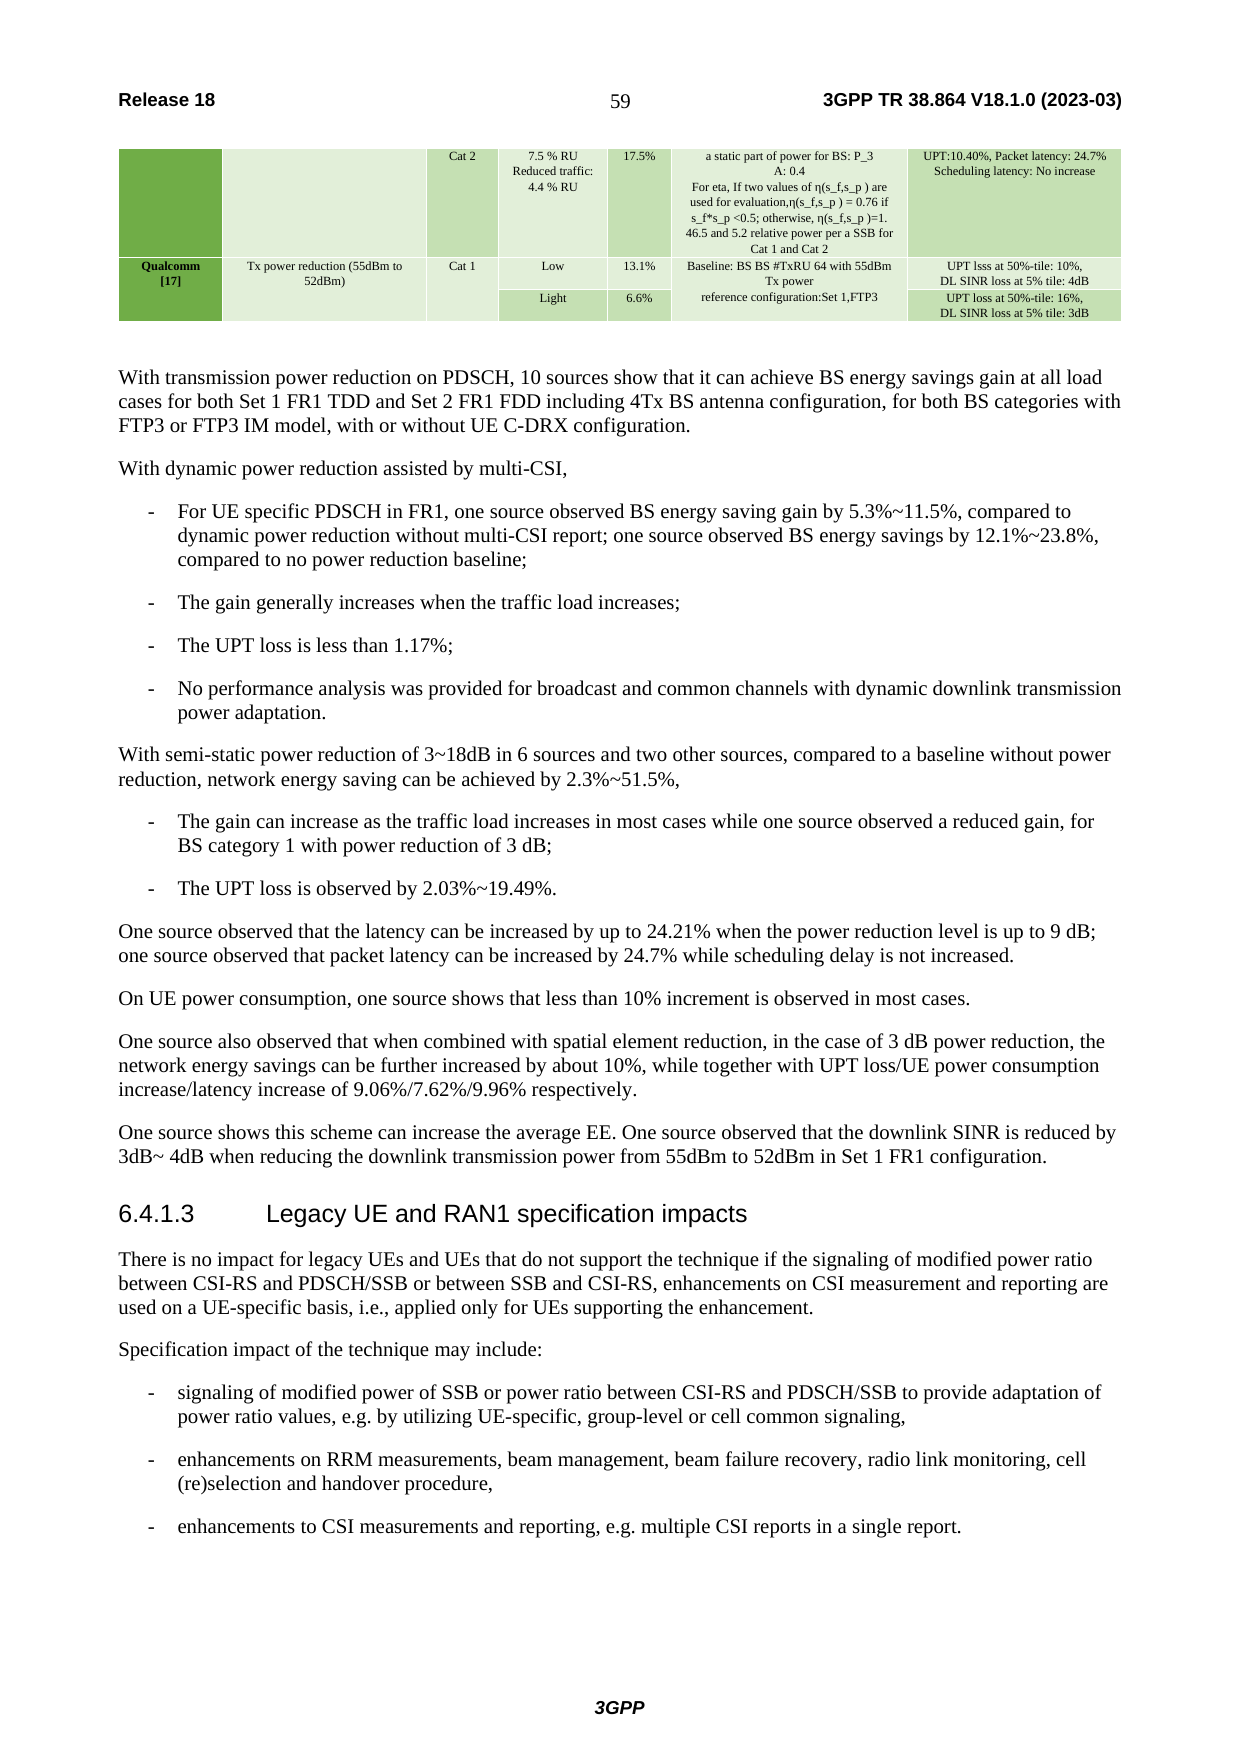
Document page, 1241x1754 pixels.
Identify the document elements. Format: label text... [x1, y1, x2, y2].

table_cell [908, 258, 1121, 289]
text With semi-static power reduction of 3~18dB in 6 sources and two other sources, compared to a baseline without power reduction, network energy saving can be achieved by 2.3%~51.5%, [118, 742, 1122, 791]
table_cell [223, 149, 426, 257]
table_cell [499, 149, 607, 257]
text With dynamic power reduction assisted by multi-CSI, [118, 456, 1122, 480]
text - The UPT loss is less than 1.17%; [148, 633, 1122, 657]
text With transmission power reduction on PDSCH, 10 sources show that it can achieve BS energy savings gain at all load cases for both Set 1 FR1 TDD and Set 2 FR1 FDD including 4Tx BS antenna configuration, for both BS categories with FTP3 or FTP3 IM model, with or without UE C-DRX configuration. [118, 365, 1122, 437]
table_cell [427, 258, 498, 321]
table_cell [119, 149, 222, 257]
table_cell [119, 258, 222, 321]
text There is no impact for legacy UEs and UEs that do not support the technique if the signaling of modified power ratio between CSI-RS and PDSCH/SSB or between SSB and CSI-RS, enhancements on CSI measurement and reporting are used on a UE-specific basis, i.e., applied only for UEs supporting the enhancement. [118, 1246, 1122, 1319]
text - signaling of modified power of SSB or power ratio between CSI-RS and PDSCH/SSB to provide adaptation of power ratio values, e.g. by utilizing UE-specific, group-level or cell common signaling, [148, 1380, 1122, 1428]
text - For UE specific PDSCH in FR1, one source observed BS energy saving gain by 5.3%~11.5%, compared to dynamic power reduction without multi-CSI report; one source observed BS energy savings by 12.1%~23.8%, compared to no power reduction baseline; [148, 499, 1122, 571]
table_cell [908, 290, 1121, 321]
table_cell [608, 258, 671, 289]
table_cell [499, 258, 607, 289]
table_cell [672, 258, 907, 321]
text Specification impact of the technique may include: [118, 1337, 1122, 1361]
text One source also observed that when combined with spatial element reduction, in the case of 3 dB power reduction, the network energy savings can be further increased by about 10%, while together with UPT loss/UE power consumption increase/latency increase of 9.06%/7.62%/9.96% respectively. [118, 1029, 1122, 1101]
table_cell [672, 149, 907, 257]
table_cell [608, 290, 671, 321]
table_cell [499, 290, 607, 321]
text - The gain generally increases when the traffic load increases; [148, 590, 1122, 614]
subtitle 6.4.1.3 Legacy UE and RAN1 specification impacts [118, 1199, 1122, 1228]
text One source observed that the latency can be increased by up to 24.21% when the power reduction level is up to 9 dB; one source observed that packet latency can be increased by 24.7% while scheduling delay is not increased. [118, 919, 1122, 967]
text One source shows this scheme can increase the average EE. One source observed that the downlink SINR is reduced by 3dB~ 4dB when reducing the downlink transmission power from 55dBm to 52dBm in Set 1 FR1 configuration. [118, 1119, 1122, 1168]
text - enhancements to CSI measurements and reporting, e.g. multiple CSI reports in a single report. [148, 1514, 1122, 1538]
text - enhancements on RRM measurements, beam management, beam failure recovery, radio link monitoring, cell (re)selection and handover procedure, [148, 1447, 1122, 1495]
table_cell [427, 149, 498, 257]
text - The gain can increase as the traffic load increases in most cases while one source observed a reduced gain, for BS category 1 with power reduction of 3 dB; [148, 809, 1122, 857]
text - No performance analysis was provided for broadcast and common channels with dynamic downlink transmission power adaptation. [148, 676, 1122, 724]
text On UE power consumption, one source shows that less than 10% increment is observed in most cases. [118, 986, 1122, 1010]
text - The UPT loss is observed by 2.03%~19.49%. [148, 876, 1122, 900]
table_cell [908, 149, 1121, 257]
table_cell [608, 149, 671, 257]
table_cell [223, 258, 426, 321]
